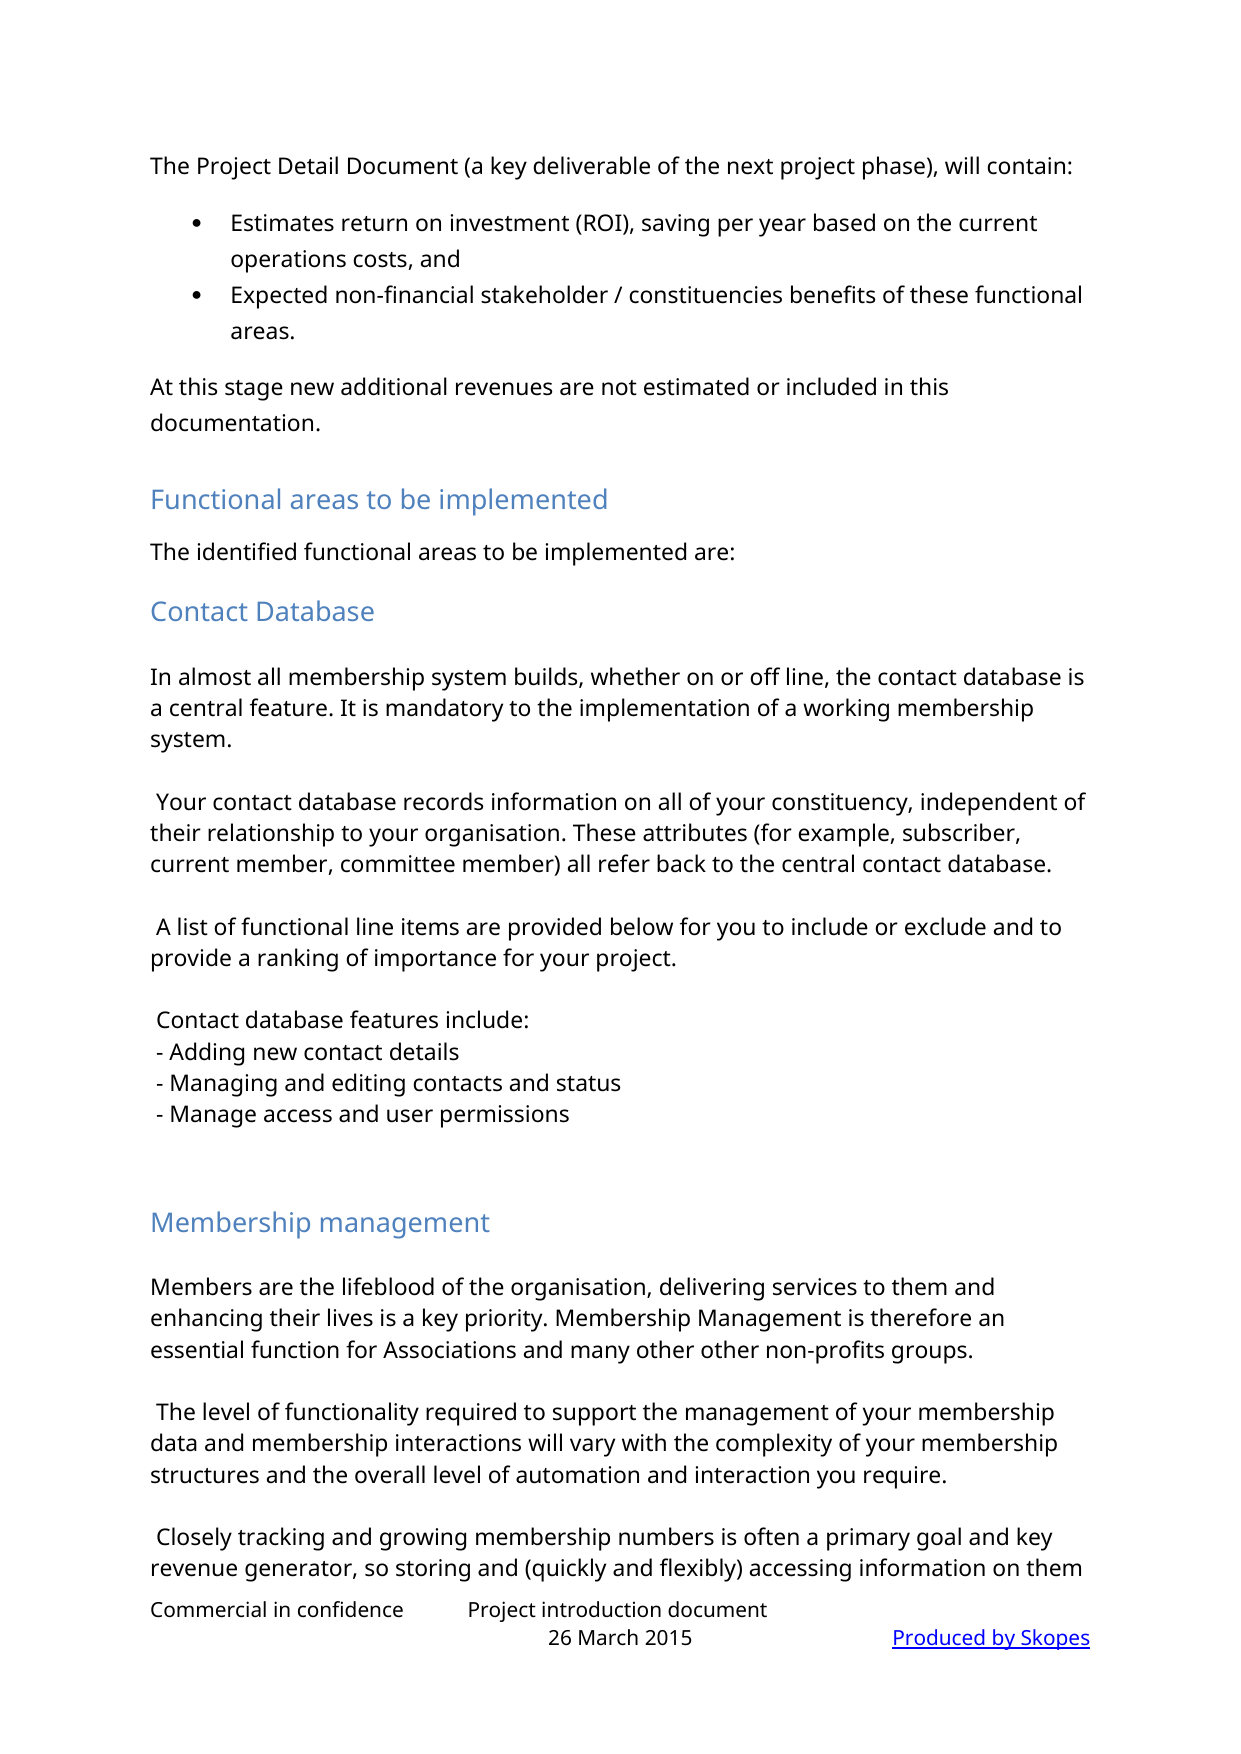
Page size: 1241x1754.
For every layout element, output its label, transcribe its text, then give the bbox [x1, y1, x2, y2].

list Expected non-financial stakeholder / constituencies benefits of these functional areas. [193, 279, 1090, 346]
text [150, 592, 1090, 1584]
subtitle Functional areas to be implemented [150, 481, 1090, 518]
text The Project Detail Document (a key deliverable of the next project phase), will contain: [150, 150, 1090, 181]
list Estimates return on investment (ROI), saving per year based on the current operations costs, and [193, 207, 1090, 274]
text The identified functional areas to be implemented are: [150, 536, 1090, 567]
text At this stage new additional revenues are not estimated or included in this documentation. [150, 371, 1090, 438]
